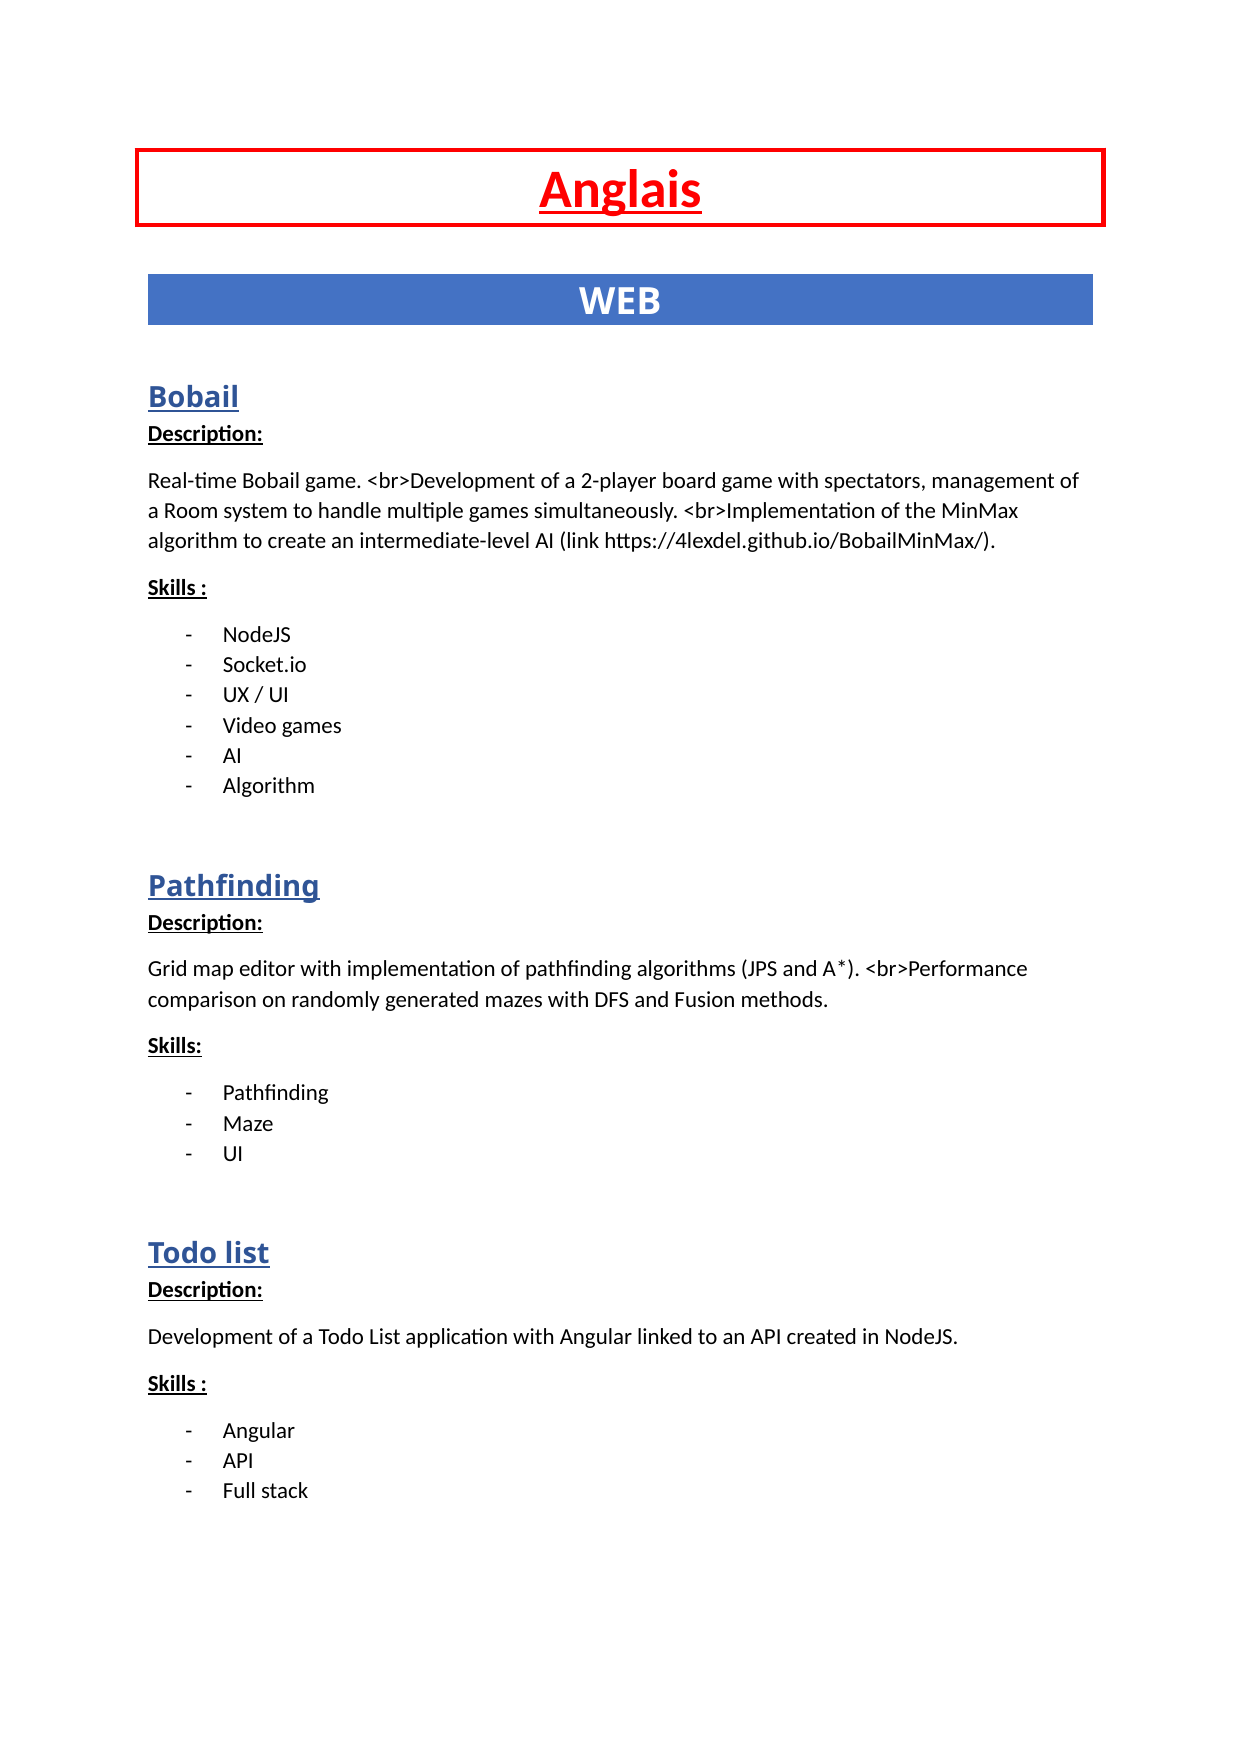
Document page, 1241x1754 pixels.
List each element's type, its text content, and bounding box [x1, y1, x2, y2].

list AI [185, 741, 1093, 769]
text Description: [148, 1276, 1093, 1303]
subtitle Todo list [148, 1233, 1093, 1272]
text Grid map editor with implementation of pathfinding algorithms (JPS and A*). <br>Performance comparison on randomly generated mazes with DFS and Fusion methods. [148, 954, 1093, 1013]
list NodeJS [185, 620, 1093, 648]
list Pathfinding [185, 1078, 1093, 1107]
text Anglais [139, 152, 1101, 223]
list API [185, 1446, 1093, 1474]
list Angular [185, 1416, 1093, 1444]
text Skills : [148, 1369, 1093, 1397]
text Skills : [148, 573, 1093, 601]
list UI [185, 1139, 1093, 1167]
list Socket.io [185, 650, 1093, 678]
text Skills: [148, 1032, 1093, 1060]
subtitle Pathfinding [148, 865, 1093, 904]
subtitle WEB [148, 274, 1093, 325]
text Description: [148, 419, 1093, 447]
subtitle Bobail [148, 376, 1093, 416]
list Algorithm [185, 771, 1093, 799]
text Real-time Bobail game. <br>Development of a 2-player board game with spectators, management of a Room system to handle multiple games simultaneously. <br>Implementation of the MinMax algorithm to create an intermediate-level AI (link https://4lexdel.github.io/BobailMinMax/). [148, 466, 1093, 554]
list Maze [185, 1109, 1093, 1137]
list Video games [185, 711, 1093, 739]
list Full stack [185, 1477, 1093, 1504]
text Description: [148, 908, 1093, 936]
list UX / UI [185, 681, 1093, 708]
text Development of a Todo List application with Angular linked to an API created in NodeJS. [148, 1322, 1093, 1350]
